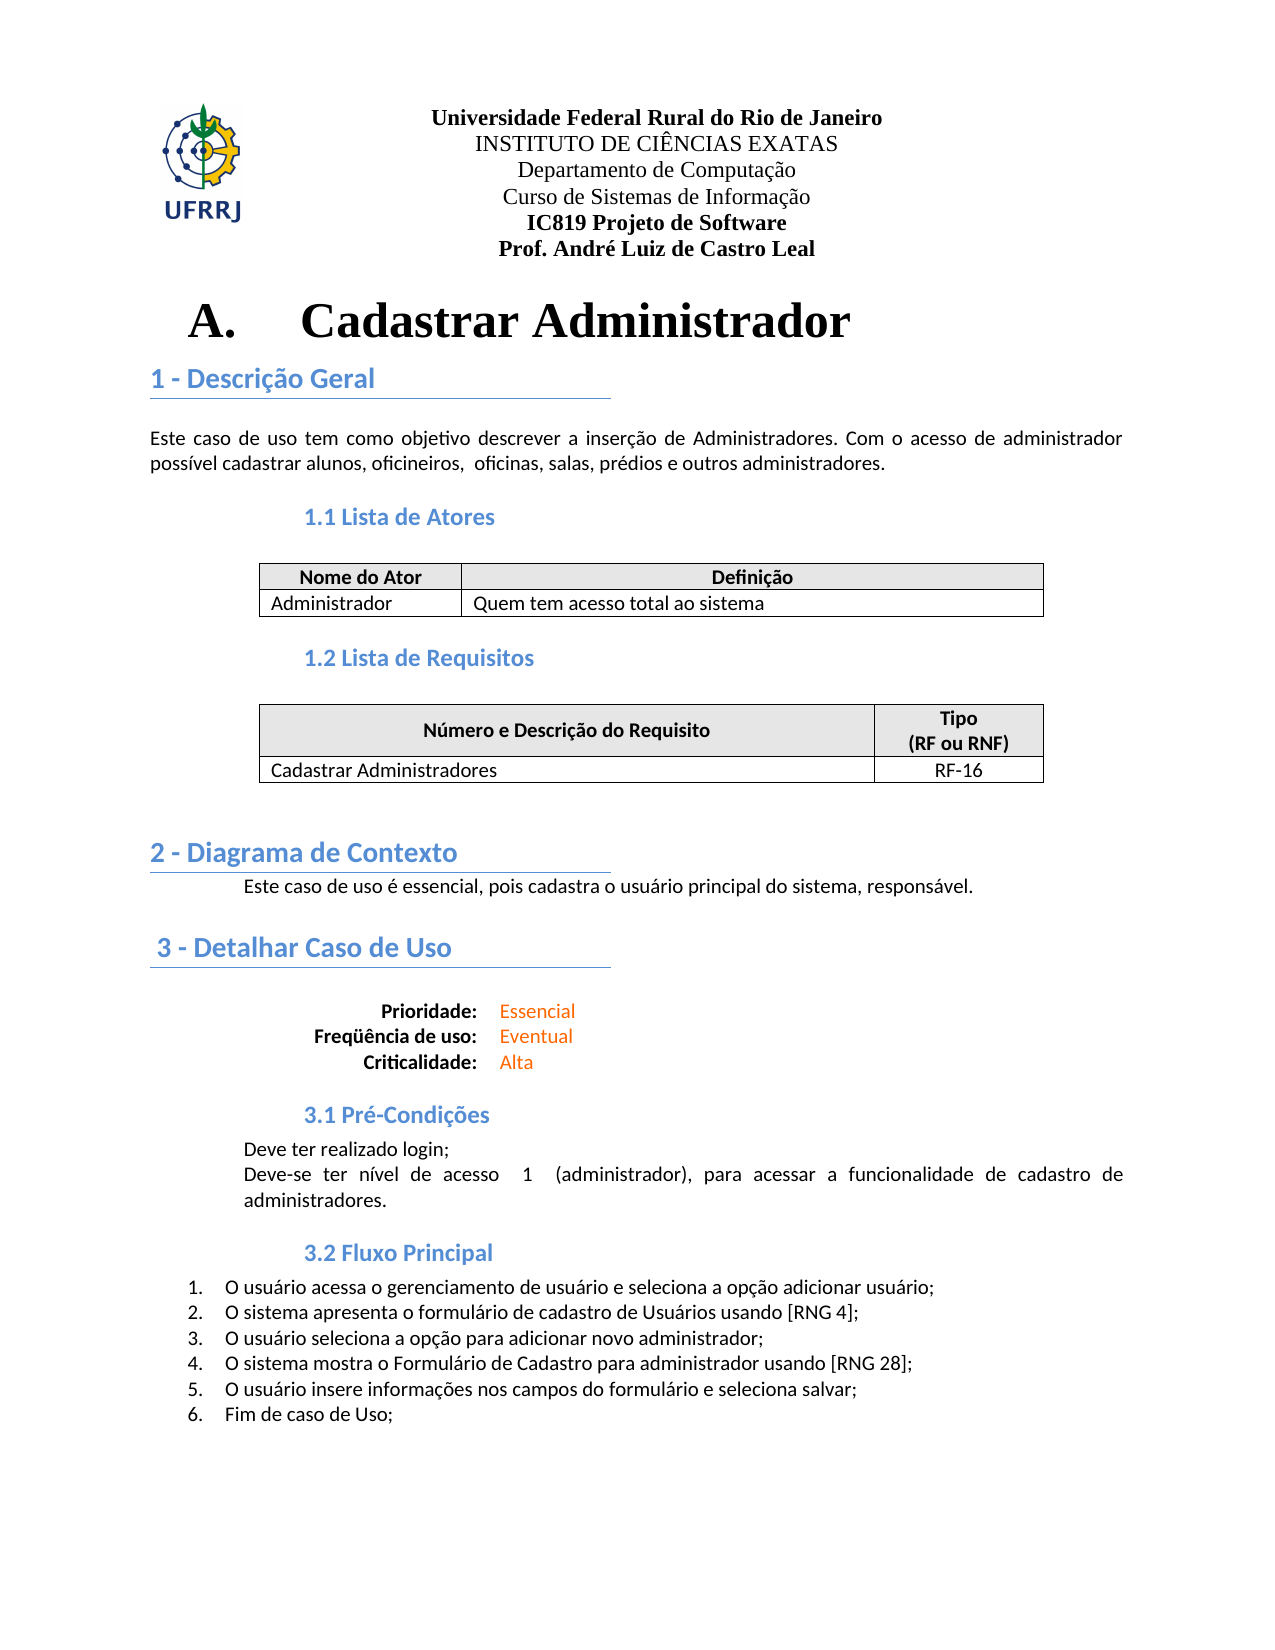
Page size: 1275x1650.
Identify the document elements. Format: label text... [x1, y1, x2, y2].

text 3 - Detalhar Caso de Uso [150, 929, 611, 967]
list O usuário seleciona a opção para adicionar novo administrador; [187, 1325, 1125, 1350]
table_cell Cadastrar Administradores [260, 757, 874, 782]
subtitle Cadastrar Administrador [187, 291, 1125, 348]
table_header Número e Descrição do Requisito [260, 705, 874, 756]
list O usuário acessa o gerenciamento de usuário e seleciona a opção adicionar usuário; [187, 1274, 1125, 1299]
table_cell Freqüência de uso: [251, 1024, 488, 1049]
text 3.2 Fluxo Principal [210, 1237, 1125, 1268]
list O sistema mostra o Formulário de Cadastro para administrador usando [RNG 28]; [187, 1350, 1125, 1376]
table_header Essencial [488, 998, 1170, 1023]
table_header Prioridade: [251, 998, 488, 1023]
text 1.1 Lista de Atores [210, 501, 1125, 531]
table_header Tipo (RF ou RNF) [875, 705, 1043, 756]
text Este caso de uso é essencial, pois cadastra o usuário principal do sistema, responsável. [244, 873, 1125, 898]
list Fim de caso de Uso; [187, 1401, 1125, 1427]
picture [161, 103, 242, 223]
list O usuário insere informações nos campos do formulário e seleciona salvar; [187, 1376, 1125, 1401]
table_header Definição [462, 564, 1043, 589]
text 1.2 Lista de Requisitos [210, 642, 1125, 672]
text Deve-se ter nível de acesso 1 (administrador), para acessar a funcionalidade de cadastro de administradores. [244, 1162, 1125, 1212]
text 3.1 Pré-Condições [210, 1099, 1125, 1130]
text 2 - Diagrama de Contexto [150, 834, 611, 872]
text Deve ter realizado login; [244, 1136, 1125, 1162]
text 1 - Descrição Geral [150, 361, 611, 398]
table_cell RF-16 [875, 757, 1043, 782]
table_cell Criticalidade: [251, 1049, 488, 1074]
table_cell Eventual [488, 1024, 1170, 1049]
table_cell Alta [488, 1049, 1170, 1074]
text Este caso de uso tem como objetivo descrever a inserção de Administradores. Com o acesso de administrador possível cadastrar alunos, oficineiros, oficinas, salas, prédios e outros administradores. [150, 425, 1125, 476]
table_header Nome do Ator [260, 564, 461, 589]
list O sistema apresenta o formulário de cadastro de Usuários usando [RNG 4]; [187, 1299, 1125, 1325]
table_cell Administrador [260, 590, 461, 616]
table_cell Quem tem acesso total ao sistema [462, 590, 1043, 616]
